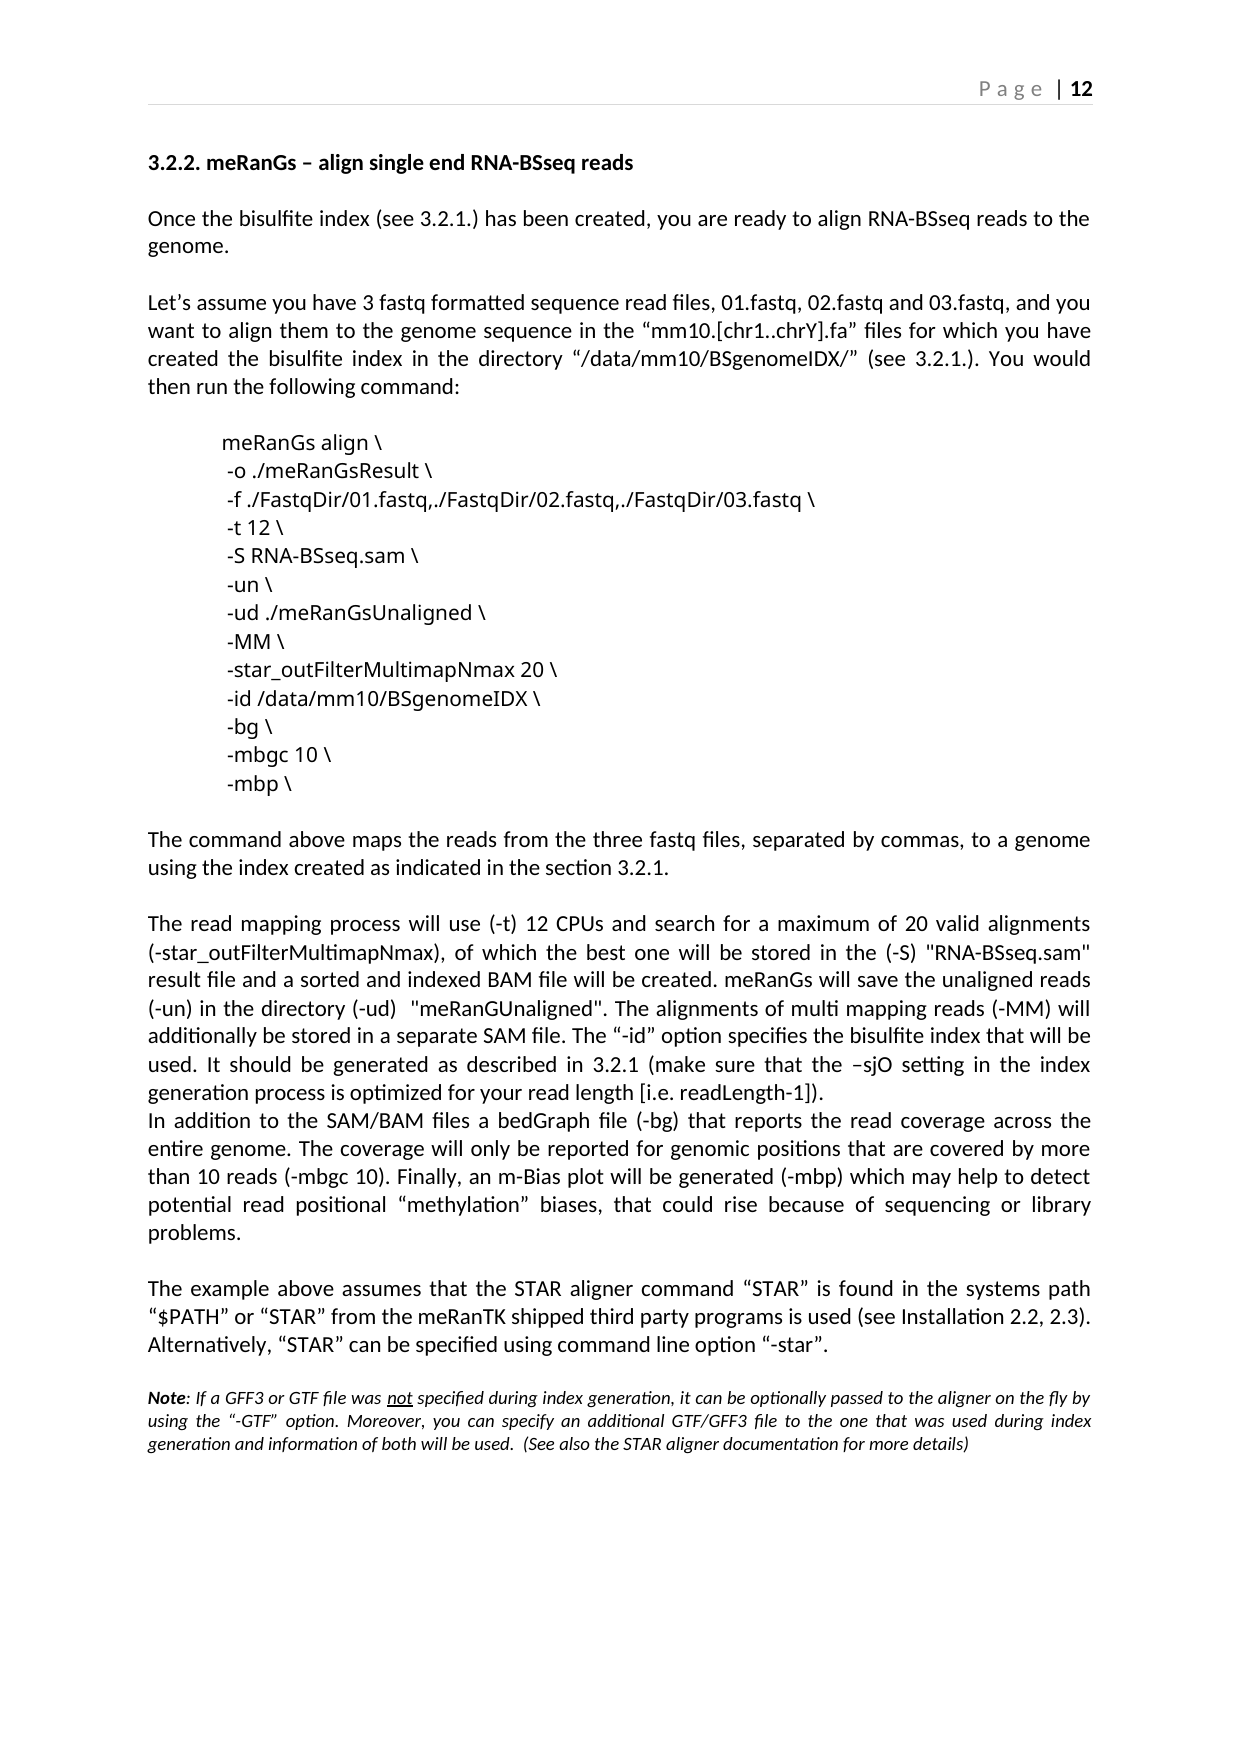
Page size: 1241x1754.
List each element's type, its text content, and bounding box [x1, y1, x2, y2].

list -o ./meRanGsResult \ [221, 456, 1093, 485]
list Once the bisulfite index (see 3.2.1.) has been created, you are ready to align RNA-BSseq reads to the genome. [148, 204, 1093, 260]
list 3.2.2. meRanGs – align single end RNA-BSseq reads [148, 148, 1093, 176]
list -t 12 \ [221, 513, 1093, 542]
list -S RNA-BSseq.sam \ [221, 542, 1093, 570]
list -MM \ [221, 627, 1093, 655]
list The example above assumes that the STAR aligner command “STAR” is found in the systems path “$PATH” or “STAR” from the meRanTK shipped third party programs is used (see Installation 2.2, 2.3). Alternatively, “STAR” can be specified using command line option “-star”. [148, 1274, 1093, 1358]
list The read mapping process will use (-t) 12 CPUs and search for a maximum of 20 valid alignments (-star_outFilterMultimapNmax), of which the best one will be stored in the (-S) "RNA-BSseq.sam" result file and a sorted and indexed BAM file will be created. meRanGs will save the unaligned reads (-un) in the directory (-ud) "meRanGUnaligned". The alignments of multi mapping reads (-MM) will additionally be stored in a separate SAM file. The “-id” option specifies the bisulfite index that will be used. It should be generated as described in 3.2.1 (make sure that the –sjO setting in the index generation process is optimized for your read length [i.e. readLength-1]). [148, 909, 1093, 1106]
list The command above maps the reads from the three fastq files, separated by commas, to a genome using the index created as indicated in the section 3.2.1. [148, 826, 1093, 882]
list Note: If a GFF3 or GTF file was not specified during index generation, it can be optionally passed to the aligner on the fly by using the “-GTF” option. Moreover, you can specify an additional GTF/GFF3 file to the one that was used during index generation and information of both will be used. (See also the STAR aligner documentation for more details) [148, 1386, 1093, 1455]
list -bg \ [221, 712, 1093, 741]
list meRanGs align \ [221, 428, 1093, 456]
list -mbp \ [221, 769, 1093, 797]
list -un \ [221, 570, 1093, 598]
list -ud ./meRanGsUnaligned \ [221, 598, 1093, 627]
list -id /data/mm10/BSgenomeIDX \ [221, 684, 1093, 712]
list -f ./FastqDir/01.fastq,./FastqDir/02.fastq,./FastqDir/03.fastq \ [221, 485, 1093, 513]
list -star_outFilterMultimapNmax 20 \ [221, 655, 1093, 684]
list In addition to the SAM/BAM files a bedGraph file (-bg) that reports the read coverage across the entire genome. The coverage will only be reported for genomic positions that are covered by more than 10 reads (-mbgc 10). Finally, an m-Bias plot will be generated (-mbp) which may help to detect potential read positional “methylation” biases, that could rise because of sequencing or library problems. [148, 1106, 1093, 1246]
list Let’s assume you have 3 fastq formatted sequence read files, 01.fastq, 02.fastq and 03.fastq, and you want to align them to the genome sequence in the “mm10.[chr1..chrY].fa” files for which you have created the bisulfite index in the directory “/data/mm10/BSgenomeIDX/” (see 3.2.1.). You would then run the following command: [148, 288, 1093, 400]
list -mbgc 10 \ [221, 741, 1093, 769]
